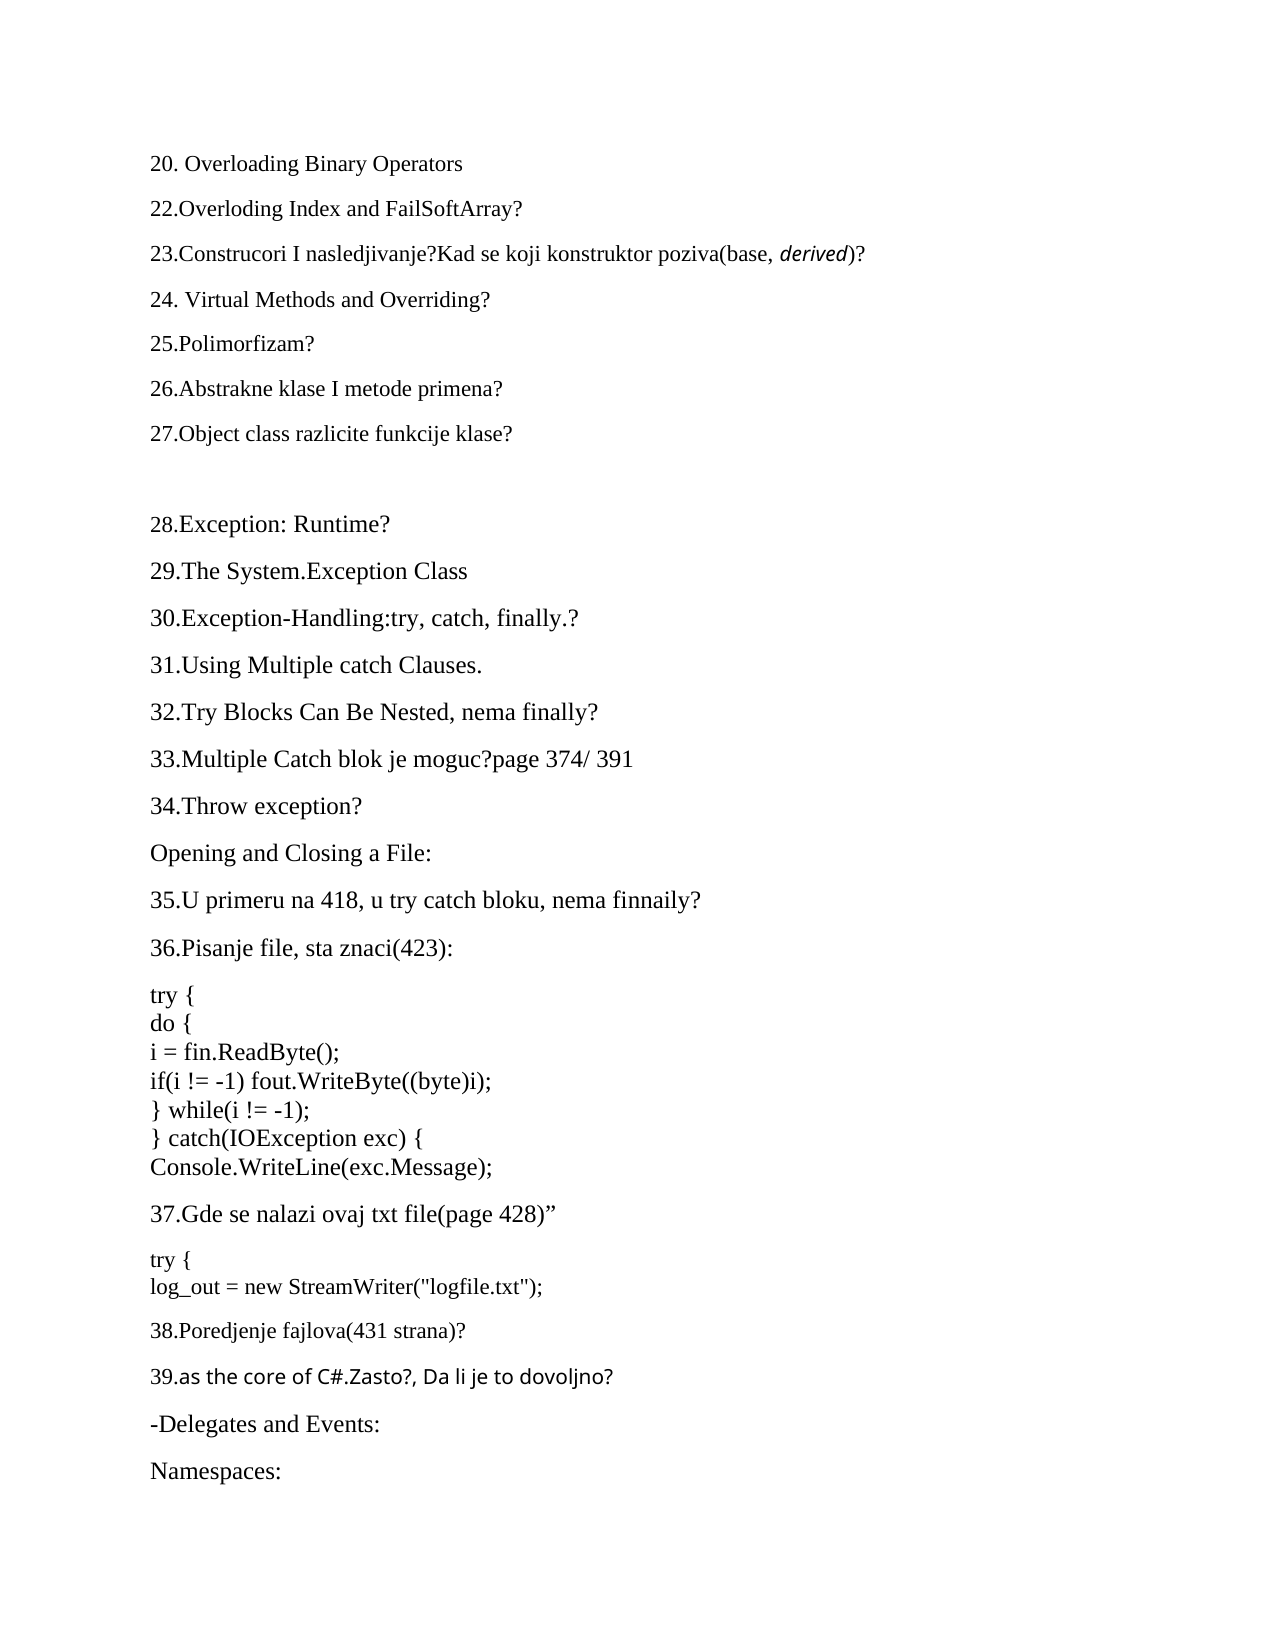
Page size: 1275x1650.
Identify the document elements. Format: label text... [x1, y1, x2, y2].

text 31.Using Multiple catch Clauses. [150, 650, 1125, 679]
text if(i != -1) fout.WriteByte((byte)i); [150, 1066, 1125, 1095]
text } catch(IOException exc) { [150, 1123, 1125, 1152]
text Console.WriteLine(exc.Message); [150, 1152, 1125, 1181]
text log_out = new StreamWriter("logfile.txt"); [150, 1273, 1125, 1299]
text 37.Gde se nalazi ovaj txt file(page 428)” [150, 1199, 1125, 1228]
text 33.Multiple Catch blok je moguc?page 374/ 391 [150, 744, 1125, 773]
text 23.Construcori I nasledjivanje?Kad se koji konstruktor poziva(base, derived)? [150, 239, 1125, 268]
text 35.U primeru na 418, u try catch bloku, nema finnaily? [150, 886, 1125, 914]
text 20. Overloading Binary Operators [150, 150, 1125, 176]
text 26.Abstrakne klase I metode primena? [150, 375, 1125, 401]
text 27.Object class razlicite funkcije klase? [150, 420, 1125, 446]
text -Delegates and Events: [150, 1409, 1125, 1437]
text } while(i != -1); [150, 1095, 1125, 1123]
text 28.Exception: Runtime? [150, 509, 1125, 538]
text Namespaces: [150, 1456, 1125, 1484]
text try { [150, 980, 1125, 1008]
text 34.Throw exception? [150, 791, 1125, 820]
text 24. Virtual Methods and Overriding? [150, 286, 1125, 312]
text 36.Pisanje file, sta znaci(423): [150, 933, 1125, 961]
text Opening and Closing a File: [150, 838, 1125, 867]
text 32.Try Blocks Can Be Nested, nema finally? [150, 697, 1125, 726]
text 29.The System.Exception Class [150, 556, 1125, 585]
text i = fin.ReadByte(); [150, 1037, 1125, 1066]
text 38.Poredjenje fajlova(431 strana)? [150, 1317, 1125, 1344]
text 39.as the core of C#.Zasto?, Da li je to dovoljno? [150, 1362, 1125, 1390]
text 22.Overloding Index and FailSoftArray? [150, 194, 1125, 221]
text 25.Polimorfizam? [150, 331, 1125, 357]
text do { [150, 1008, 1125, 1037]
text 30.Exception-Handling:try, catch, finally.? [150, 603, 1125, 632]
text try { [150, 1246, 1125, 1273]
